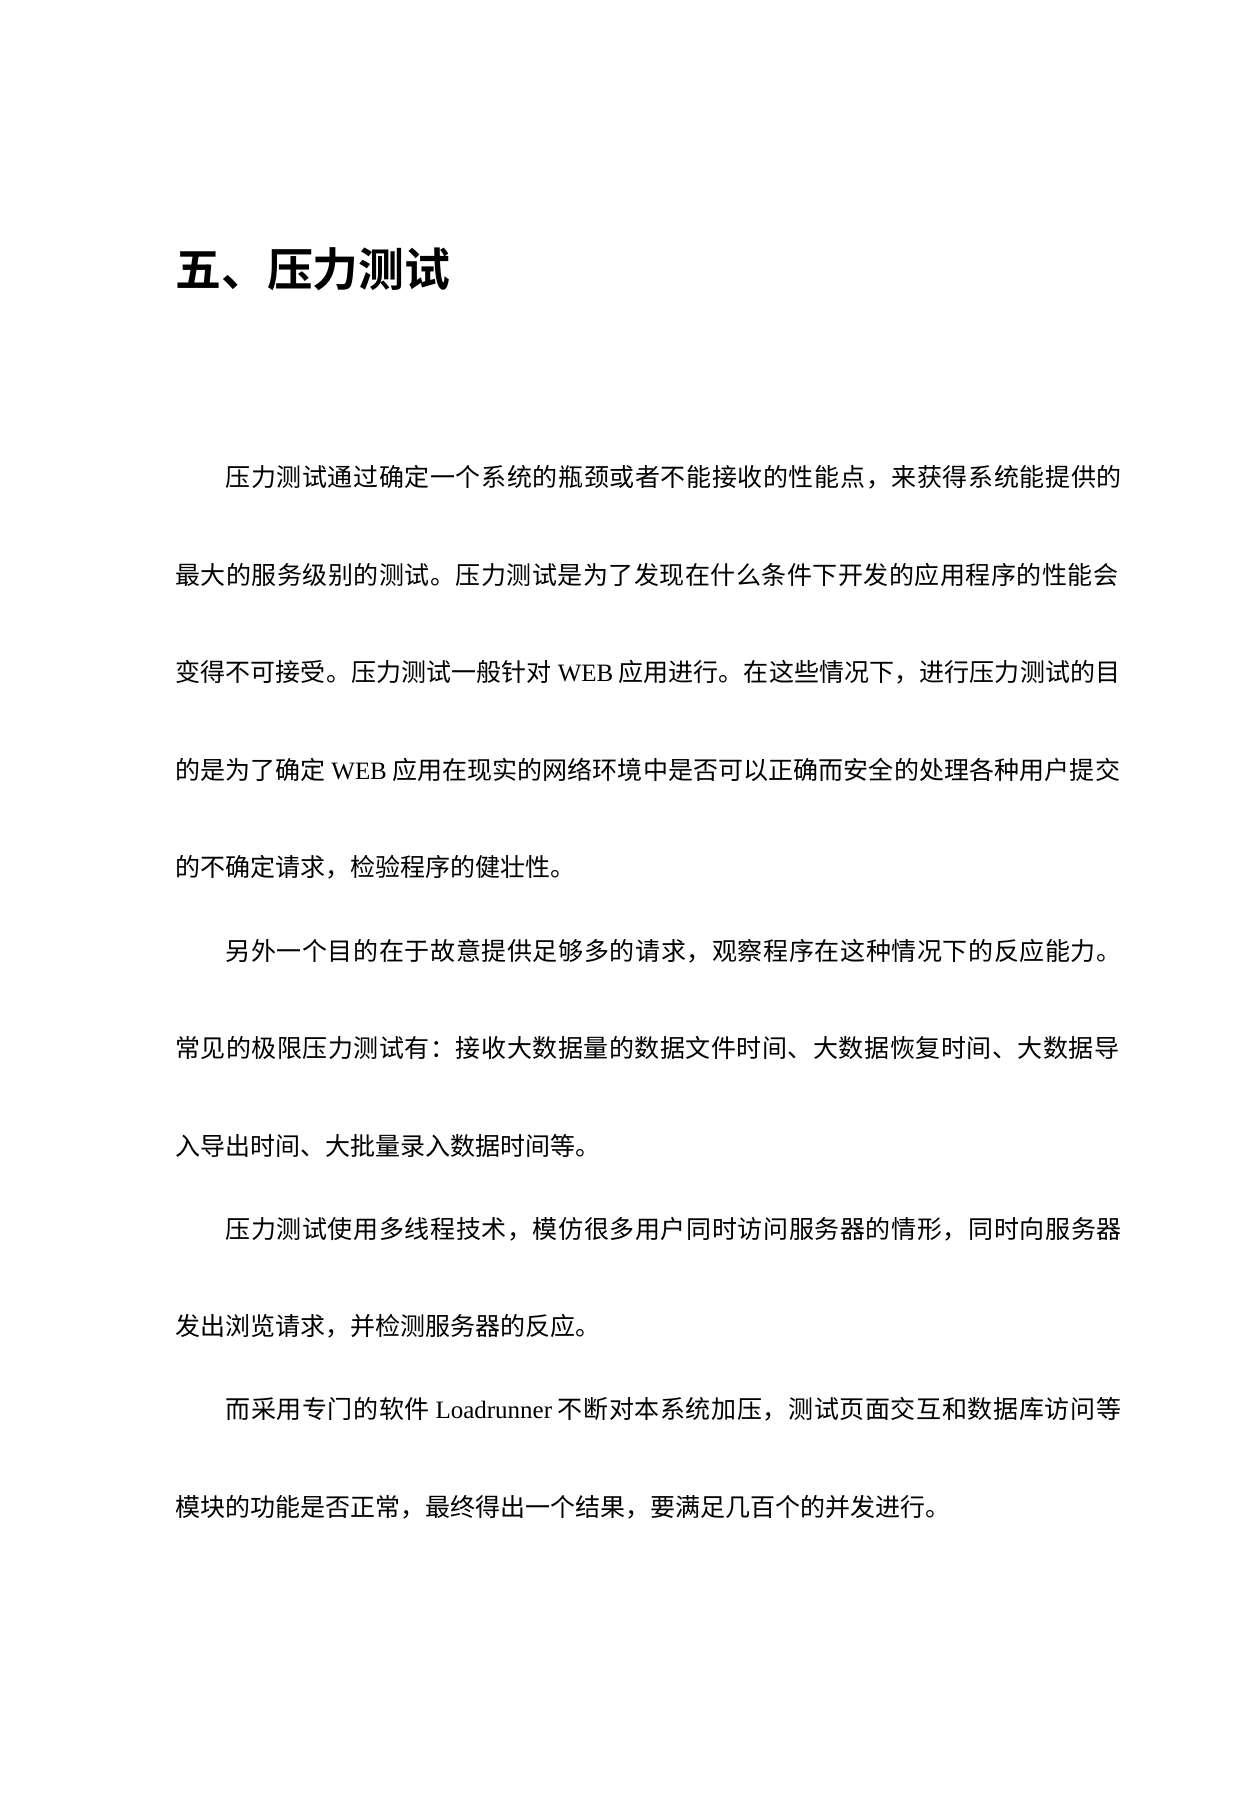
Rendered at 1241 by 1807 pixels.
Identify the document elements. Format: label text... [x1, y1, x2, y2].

text 另外一个目的在于故意提供足够多的请求，观察程序在这种情况下的反应能力。常见的极限压力测试有：接收大数据量的数据文件时间、大数据恢复时间、大数据导入导出时间、大批量录入数据时间等。 [175, 917, 1122, 1177]
text 压力测试通过确定一个系统的瓶颈或者不能接收的性能点，来获得系统能提供的最大的服务级别的测试。压力测试是为了发现在什么条件下开发的应用程序的性能会变得不可接受。压力测试一般针对WEB应用进行。在这些情况下，进行压力测试的目的是为了确定WEB应用在现实的网络环境中是否可以正确而安全的处理各种用户提交的不确定请求，检验程序的健壮性。 [175, 443, 1122, 898]
subtitle 五、压力测试 [175, 218, 1122, 316]
text 压力测试使用多线程技术，模仿很多用户同时访问服务器的情形，同时向服务器发出浏览请求，并检测服务器的反应。 [175, 1195, 1122, 1357]
text 而采用专门的软件Loadrunner不断对本系统加压，测试页面交互和数据库访问等模块的功能是否正常，最终得出一个结果，要满足几百个的并发进行。 [175, 1375, 1122, 1538]
